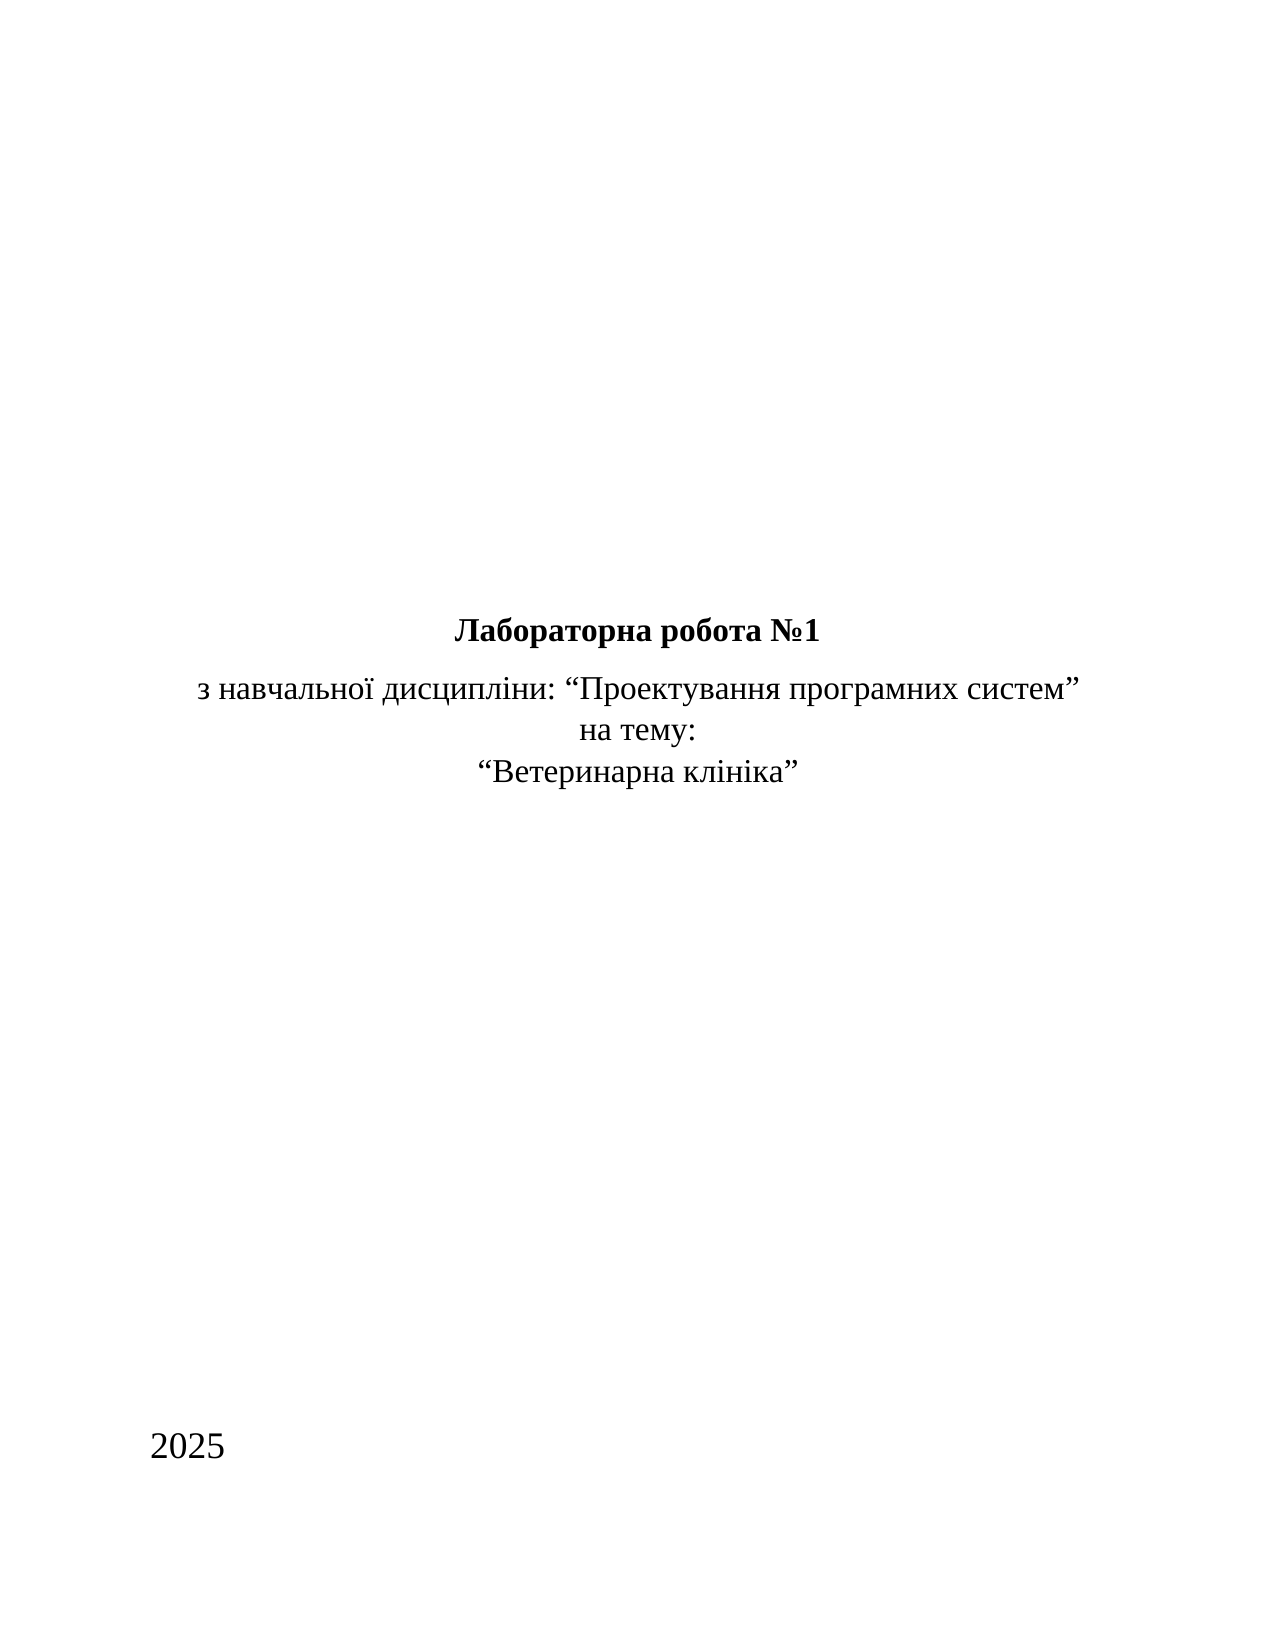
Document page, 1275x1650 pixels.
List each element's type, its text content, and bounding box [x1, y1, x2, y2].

text з навчальної дисципліни: “Проектування програмних систем” [151, 668, 1125, 706]
text Лабораторна робота №1 [150, 610, 1125, 648]
text на тему: [151, 709, 1125, 748]
text 2025 [150, 1423, 1125, 1466]
text “Ветеринарна клініка” [150, 751, 1125, 790]
